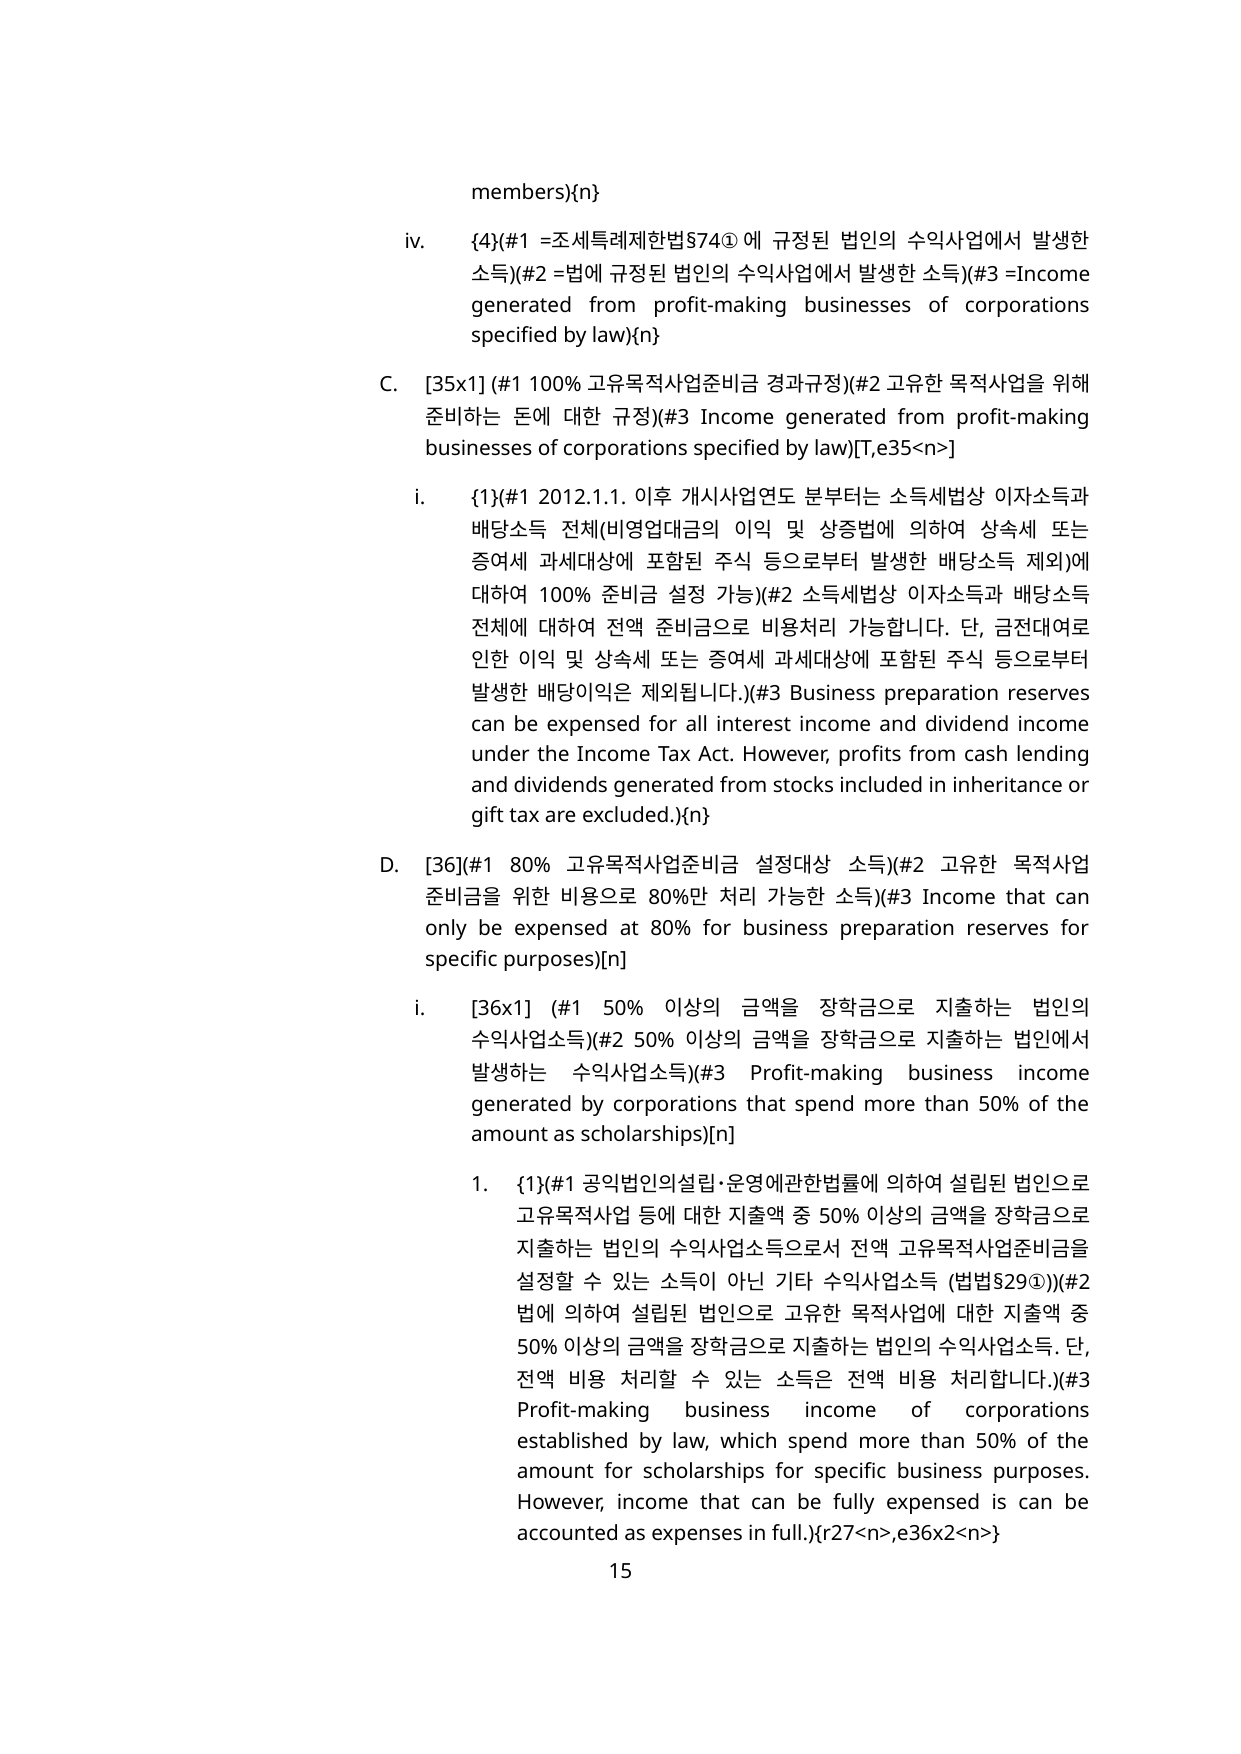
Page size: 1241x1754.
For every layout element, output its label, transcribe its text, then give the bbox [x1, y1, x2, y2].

list {1}(#1 2012.1.1. 이후 개시사업연도 분부터는 소득세법상 이자소득과 배당소득 전체(비영업대금의 이익 및 상증법에 의하여 상속세 또는 증여세 과세대상에 포함된 주식 등으로부터 발생한 배당소득 제외)에 대하여 100% 준비금 설정 가능)(#2 소득세법상 이자소득과 배당소득 전체에 대하여 전액 준비금으로 비용처리 가능합니다. 단, 금전대여로 인한 이익 및 상속세 또는 증여세 과세대상에 포함된 주식 등으로부터 발생한 배당이익은 제외됩니다.)(#3 Business preparation reserves can be expensed for all interest income and dividend income under the Income Tax Act. However, profits from cash lending and dividends generated from stocks included in inheritance or gift tax are excluded.){n} [425, 480, 1090, 829]
list [36x1] (#1 50% 이상의 금액을 장학금으로 지출하는 법인의 수익사업소득)(#2 50% 이상의 금액을 장학금으로 지출하는 법인에서 발생하는 수익사업소득)(#3 Profit-making business income generated by corporations that spend more than 50% of the amount as scholarships)[n] [425, 991, 1090, 1148]
list {4}(#1 =조세특례제한법§74①에 규정된 법인의 수익사업에서 발생한 소득)(#2 =법에 규정된 법인의 수익사업에서 발생한 소득)(#3 =Income generated from profit-making businesses of corporations specified by law){n} [425, 224, 1090, 349]
list {1}(#1 공익법인의설립･운영에관한법률에 의하여 설립된 법인으로 고유목적사업 등에 대한 지출액 중 50% 이상의 금액을 장학금으로 지출하는 법인의 수익사업소득으로서 전액 고유목적사업준비금을 설정할 수 있는 소득이 아닌 기타 수익사업소득 (법법§29①))(#2 법에 의하여 설립된 법인으로 고유한 목적사업에 대한 지출액 중 50% 이상의 금액을 장학금으로 지출하는 법인의 수익사업소득. 단, 전액 비용 처리할 수 있는 소득은 전액 비용 처리합니다.)(#3 Profit-making business income of corporations established by law, which spend more than 50% of the amount for scholarships for specific business purposes. However, income that can be fully expensed is can be accounted as expenses in full.){r27<n>,e36x2<n>} [471, 1167, 1090, 1546]
list [35x1] (#1 100% 고유목적사업준비금 경과규정)(#2 고유한 목적사업을 위해 준비하는 돈에 대한 규정)(#3 Income generated from profit-making businesses of corporations specified by law)[T,e35<n>] [379, 368, 1090, 461]
list [36](#1 80% 고유목적사업준비금 설정대상 소득)(#2 고유한 목적사업 준비금을 위한 비용으로 80%만 처리 가능한 소득)(#3 Income that can only be expensed at 80% for business preparation reserves for specific purposes)[n] [379, 848, 1090, 972]
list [425, 177, 1090, 206]
